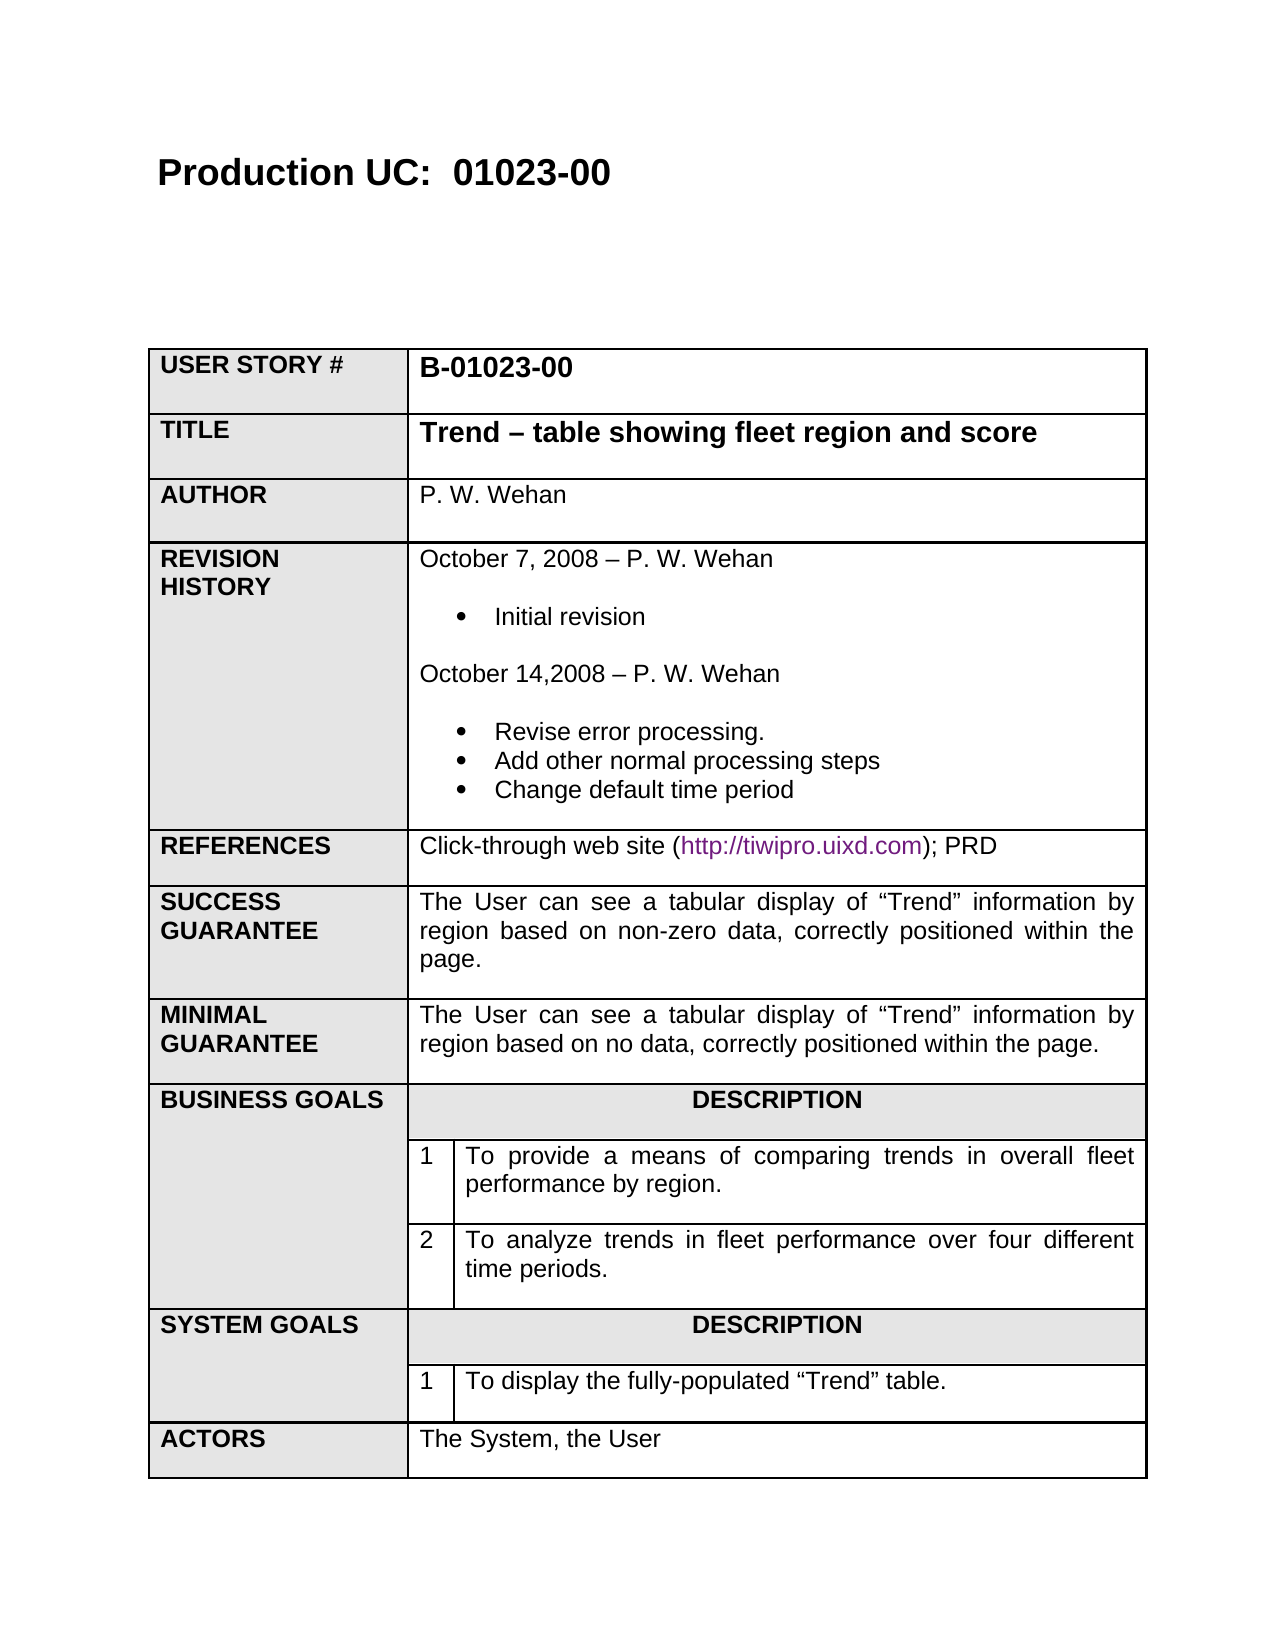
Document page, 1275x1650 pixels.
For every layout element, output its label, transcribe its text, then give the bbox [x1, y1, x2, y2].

table_header B-01023-00 [409, 350, 1145, 413]
table_cell 1 [409, 1366, 453, 1421]
table_cell TITLE [150, 415, 407, 478]
table_cell SYSTEM GOALS [150, 1310, 407, 1421]
table_cell ACTORS [150, 1424, 407, 1477]
table_cell The User can see a tabular display of “Trend” information by region based on non-zero data, correctly positioned within the page. [409, 887, 1145, 998]
table_cell The User can see a tabular display of “Trend” information by region based on no data, correctly positioned within the page. [409, 1000, 1145, 1083]
table_cell REVISION HISTORY [150, 544, 407, 829]
table_cell To analyze trends in fleet performance over four different time periods. [455, 1225, 1145, 1308]
table_cell Trend – table showing fleet region and score [409, 415, 1145, 478]
text Production UC: 01023-00 [150, 150, 1125, 193]
table_cell To display the fully-populated “Trend” table. [455, 1366, 1145, 1421]
table_cell REFERENCES [150, 831, 407, 885]
table_cell The System, the User [409, 1424, 1145, 1477]
table_cell DESCRIPTION [409, 1085, 1145, 1138]
table_header USER STORY # [150, 350, 407, 413]
table_cell P. W. Wehan [409, 480, 1145, 541]
table_cell MINIMAL GUARANTEE [150, 1000, 407, 1083]
table_cell October 7, 2008 – P. W. Wehan Initial revision October 14,2008 – P. W. Wehan Revise error processing. Add other normal processing steps Change default time period [409, 544, 1145, 829]
table_cell To provide a means of comparing trends in overall fleet performance by region. [455, 1141, 1145, 1223]
table_cell BUSINESS GOALS [150, 1085, 407, 1308]
table_cell 1 [409, 1141, 453, 1223]
table_cell SUCCESS GUARANTEE [150, 887, 407, 998]
table_cell DESCRIPTION [409, 1310, 1145, 1363]
table_cell Click-through web site (http://tiwipro.uixd.com); PRD [409, 831, 1145, 885]
table_cell AUTHOR [150, 480, 407, 541]
table_cell 2 [409, 1225, 453, 1308]
